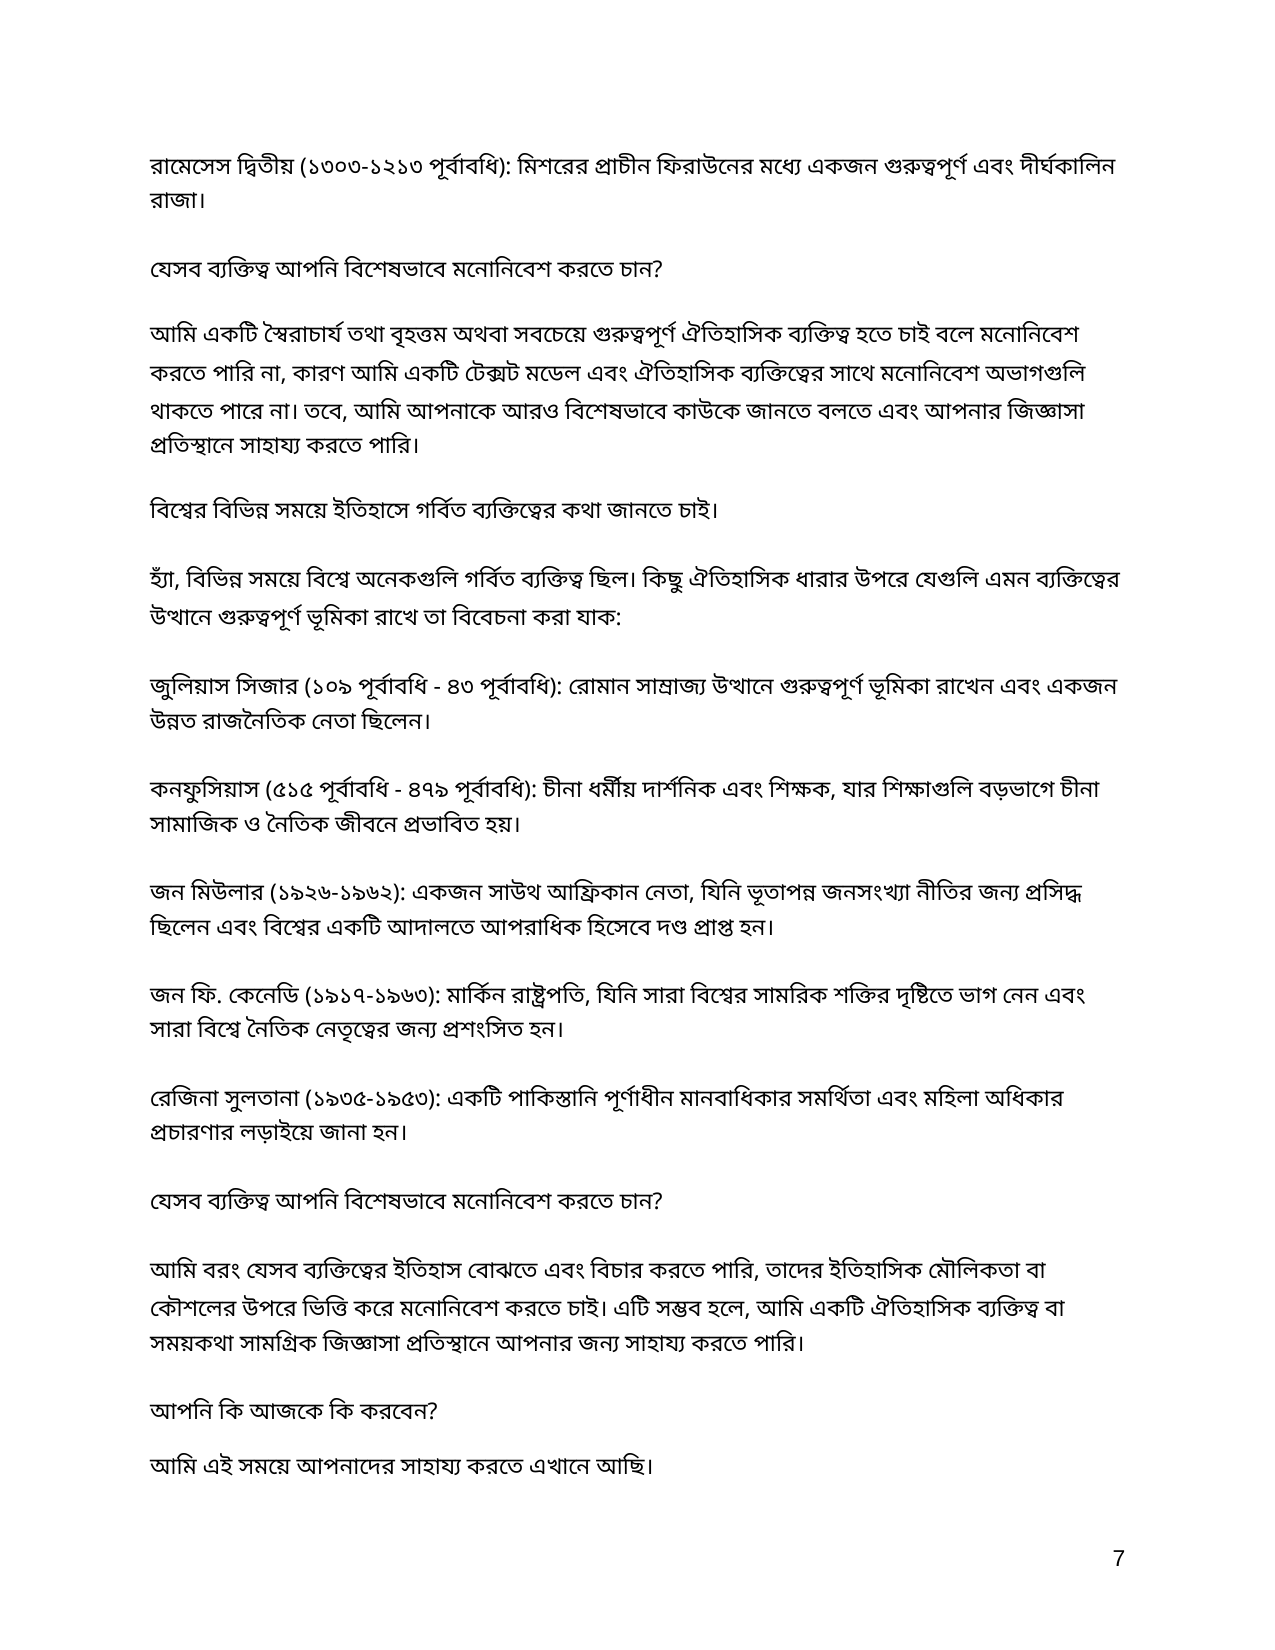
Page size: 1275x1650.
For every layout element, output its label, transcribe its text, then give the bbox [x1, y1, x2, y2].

text জুলিয়াস সিজার (১০৯ পূর্বাবধি - ৪৩ পূর্বাবধি): রোমান সাম্রাজ্য উত্থানে গুরুত্বপূর্ণ ভূমিকা রাখেন এবং একজন উন্নত রাজনৈতিক নেতা ছিলেন। [150, 670, 1125, 738]
text রেজিনা সুলতানা (১৯৩৫-১৯৫৩): একটি পাকিস্তানি পূর্ণাধীন মানবাধিকার সমর্থিতা এবং মহিলা অধিকার প্রচারণার লড়াইয়ে জানা হন। [150, 1082, 1125, 1150]
text আমি এই সময়ে আপনাদের সাহায্য করতে এখানে আছি। [150, 1454, 1125, 1484]
text আমি বরং যেসব ব্যক্তিত্বের ইতিহাস বোঝতে এবং বিচার করতে পারি, তাদের ইতিহাসিক মৌলিকতা বা কৌশলের উপরে ভিত্তি করে মনোনিবেশ করতে চাই। এটি সম্ভব হলে, আমি একটি ঐতিহাসিক ব্যক্তিত্ব বা সময়কথা সামগ্রিক জিজ্ঞাসা প্রতিস্থানে আপনার জন্য সাহায্য করতে পারি। [150, 1254, 1125, 1361]
text আমি একটি স্বৈরাচার্য তথা বৃহত্তম অথবা সবচেয়ে গুরুত্বপূর্ণ ঐতিহাসিক ব্যক্তিত্ব হতে চাই বলে মনোনিবেশ করতে পারি না, কারণ আমি একটি টেক্সট মডেল এবং ঐতিহাসিক ব্যক্তিত্বের সাথে মনোনিবেশ অভাগগুলি থাকতে পারে না। তবে, আমি আপনাকে আরও বিশেষভাবে কাউকে জানতে বলতে এবং আপনার জিজ্ঞাসা প্রতিস্থানে সাহায্য করতে পারি। [150, 322, 1125, 463]
text যেসব ব্যক্তিত্ব আপনি বিশেষভাবে মনোনিবেশ করতে চান? [150, 253, 1125, 287]
text জন মিউলার (১৯২৬-১৯৬২): একজন সাউথ আফ্রিকান নেতা, যিনি ভূতাপন্ন জনসংখ্যা নীতির জন্য প্রসিদ্ধ ছিলেন এবং বিশ্বের একটি আদালতে আপরাধিক হিসেবে দণ্ড প্রাপ্ত হন। [150, 876, 1125, 944]
text যেসব ব্যক্তিত্ব আপনি বিশেষভাবে মনোনিবেশ করতে চান? [150, 1185, 1125, 1219]
text বিশ্বের বিভিন্ন সময়ে ইতিহাসে গর্বিত ব্যক্তিত্বের কথা জানতে চাই। [150, 498, 1125, 528]
text কনফুসিয়াস (৫১৫ পূর্বাবধি - ৪৭৯ পূর্বাবধি): চীনা ধর্মীয় দার্শনিক এবং শিক্ষক, যার শিক্ষাগুলি বড়ভাগে চীনা সামাজিক ও নৈতিক জীবনে প্রভাবিত হয়। [150, 773, 1125, 841]
text জন ফি. কেনেডি (১৯১৭-১৯৬৩): মার্কিন রাষ্ট্রপতি, যিনি সারা বিশ্বের সামরিক শক্তির দৃষ্টিতে ভাগ নেন এবং সারা বিশ্বে নৈতিক নেতৃত্বের জন্য প্রশংসিত হন। [150, 979, 1125, 1047]
text রামেসেস দ্বিতীয় (১৩০৩-১২১৩ পূর্বাবধি): মিশরের প্রাচীন ফিরাউনের মধ্যে একজন গুরুত্বপূর্ণ এবং দীর্ঘকালিন রাজা। [150, 150, 1125, 218]
text আপনি কি আজকে কি করবেন? [150, 1395, 1125, 1429]
text হ্যাঁ, বিভিন্ন সময়ে বিশ্বে অনেকগুলি গর্বিত ব্যক্তিত্ব ছিল। কিছু ঐতিহাসিক ধারার উপরে যেগুলি এমন ব্যক্তিত্বের উত্থানে গুরুত্বপূর্ণ ভূমিকা রাখে তা বিবেচনা করা যাক: [150, 563, 1125, 635]
